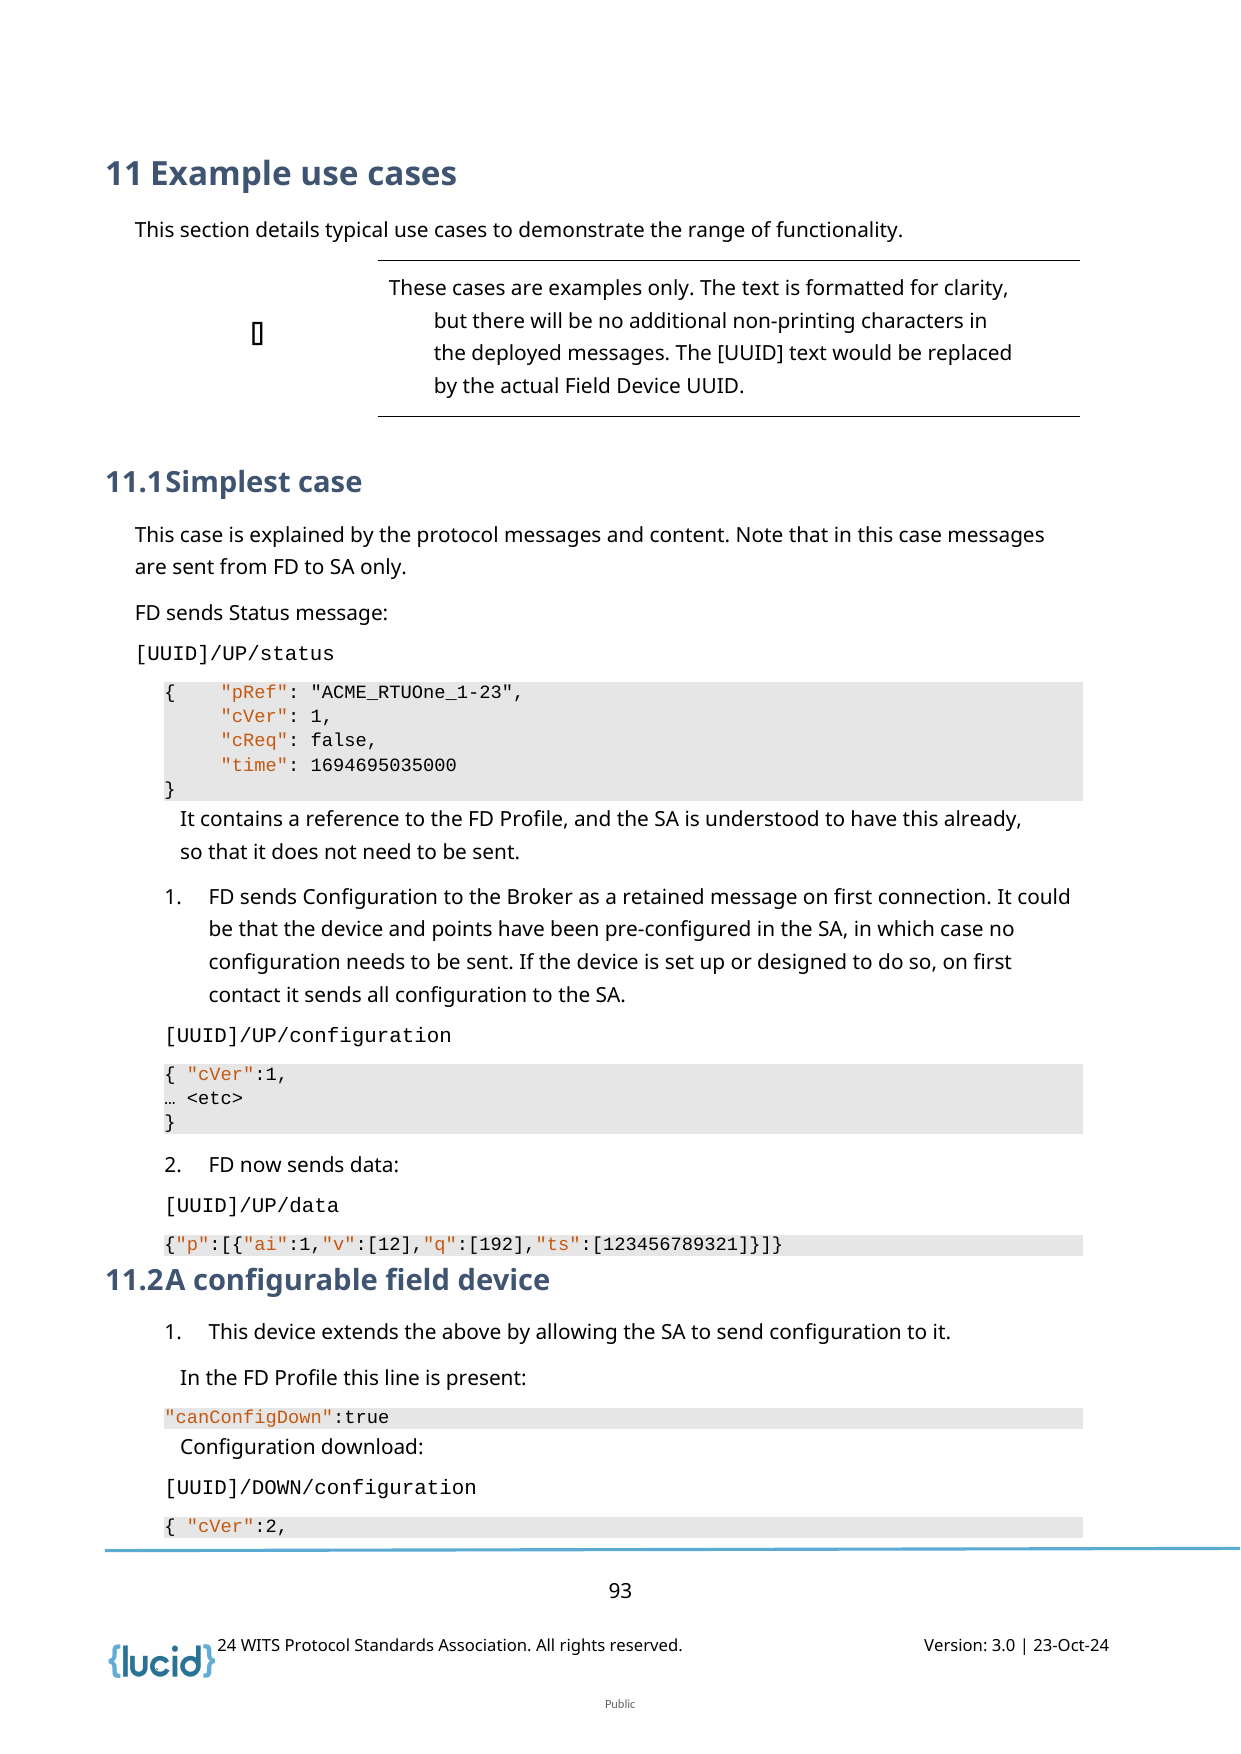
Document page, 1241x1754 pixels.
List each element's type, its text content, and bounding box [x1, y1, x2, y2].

text This case is explained by the protocol messages and content. Note that in this case messages are sent from FD to SA only. [134, 520, 1047, 581]
text [UUID]/UP/status [134, 643, 1047, 666]
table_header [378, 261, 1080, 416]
list Configuration download: [180, 1432, 1047, 1461]
text This section details typical use cases to demonstrate the range of functionality. [134, 215, 1047, 243]
text { "cVer":2, [164, 1517, 1083, 1538]
picture [104, 1638, 218, 1680]
list In the FD Profile this line is present: [180, 1363, 1047, 1391]
text … <etc> [164, 1089, 1083, 1110]
text [UUID]/UP/data [164, 1195, 1083, 1219]
text {"p":[{"ai":1,"v":[12],"q":[192],"ts":[123456789321]}]} [164, 1235, 1083, 1256]
text { "pRef": "ACME_RTUOne_1-23", "cVer": 1, "cReq": false, "time": 1694695035000 [164, 682, 1083, 777]
text } [164, 1113, 1083, 1134]
text "canConfigDown":true [164, 1408, 1083, 1429]
text [UUID]/DOWN/configuration [164, 1477, 1083, 1501]
text { "cVer":1, [164, 1064, 1083, 1086]
subtitle Simplest case [105, 462, 1083, 501]
text FD sends Status message: [134, 598, 1047, 626]
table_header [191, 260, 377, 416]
text [UUID]/UP/configuration [164, 1025, 1083, 1048]
subtitle A configurable field device [105, 1259, 1083, 1299]
text } [164, 780, 1083, 801]
list It contains a reference to the FD Profile, and the SA is understood to have this already, so that it does not need to be sent. [180, 804, 1047, 865]
list FD now sends data: [164, 1150, 1083, 1179]
list This device extends the above by allowing the SA to send configuration to it. [164, 1317, 1083, 1346]
list FD sends Configuration to the Broker as a retained message on first connection. It could be that the device and points have been pre-configured in the SA, in which case no configuration needs to be sent. If the device is set up or designed to do so, on first contact it sends all configuration to the SA. [164, 882, 1083, 1008]
subtitle Example use cases [105, 150, 1083, 195]
